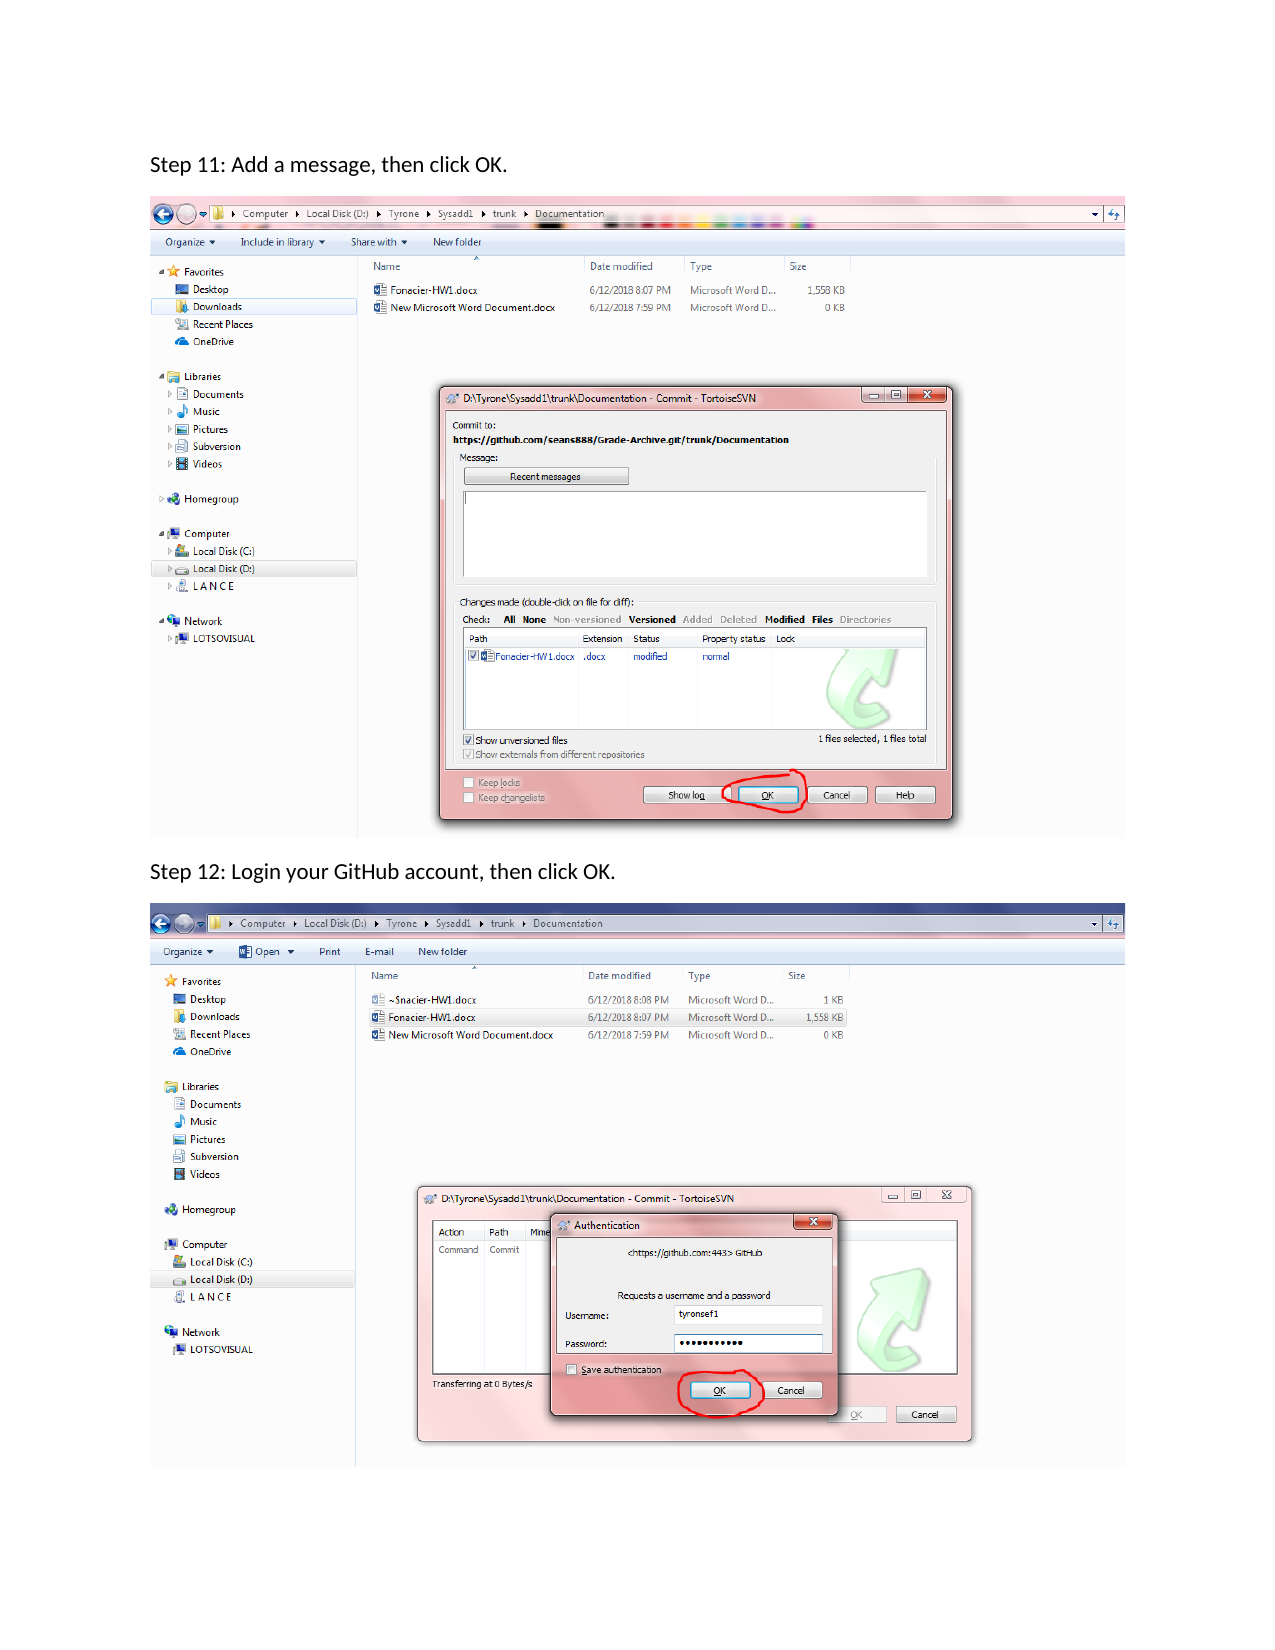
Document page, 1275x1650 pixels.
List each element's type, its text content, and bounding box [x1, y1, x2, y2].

picture [150, 903, 1125, 1467]
text Step 11: Add a message, then click OK. [150, 150, 1125, 178]
text Step 12: Login your GitHub account, then click OK. [150, 857, 1125, 885]
picture [150, 196, 1125, 838]
